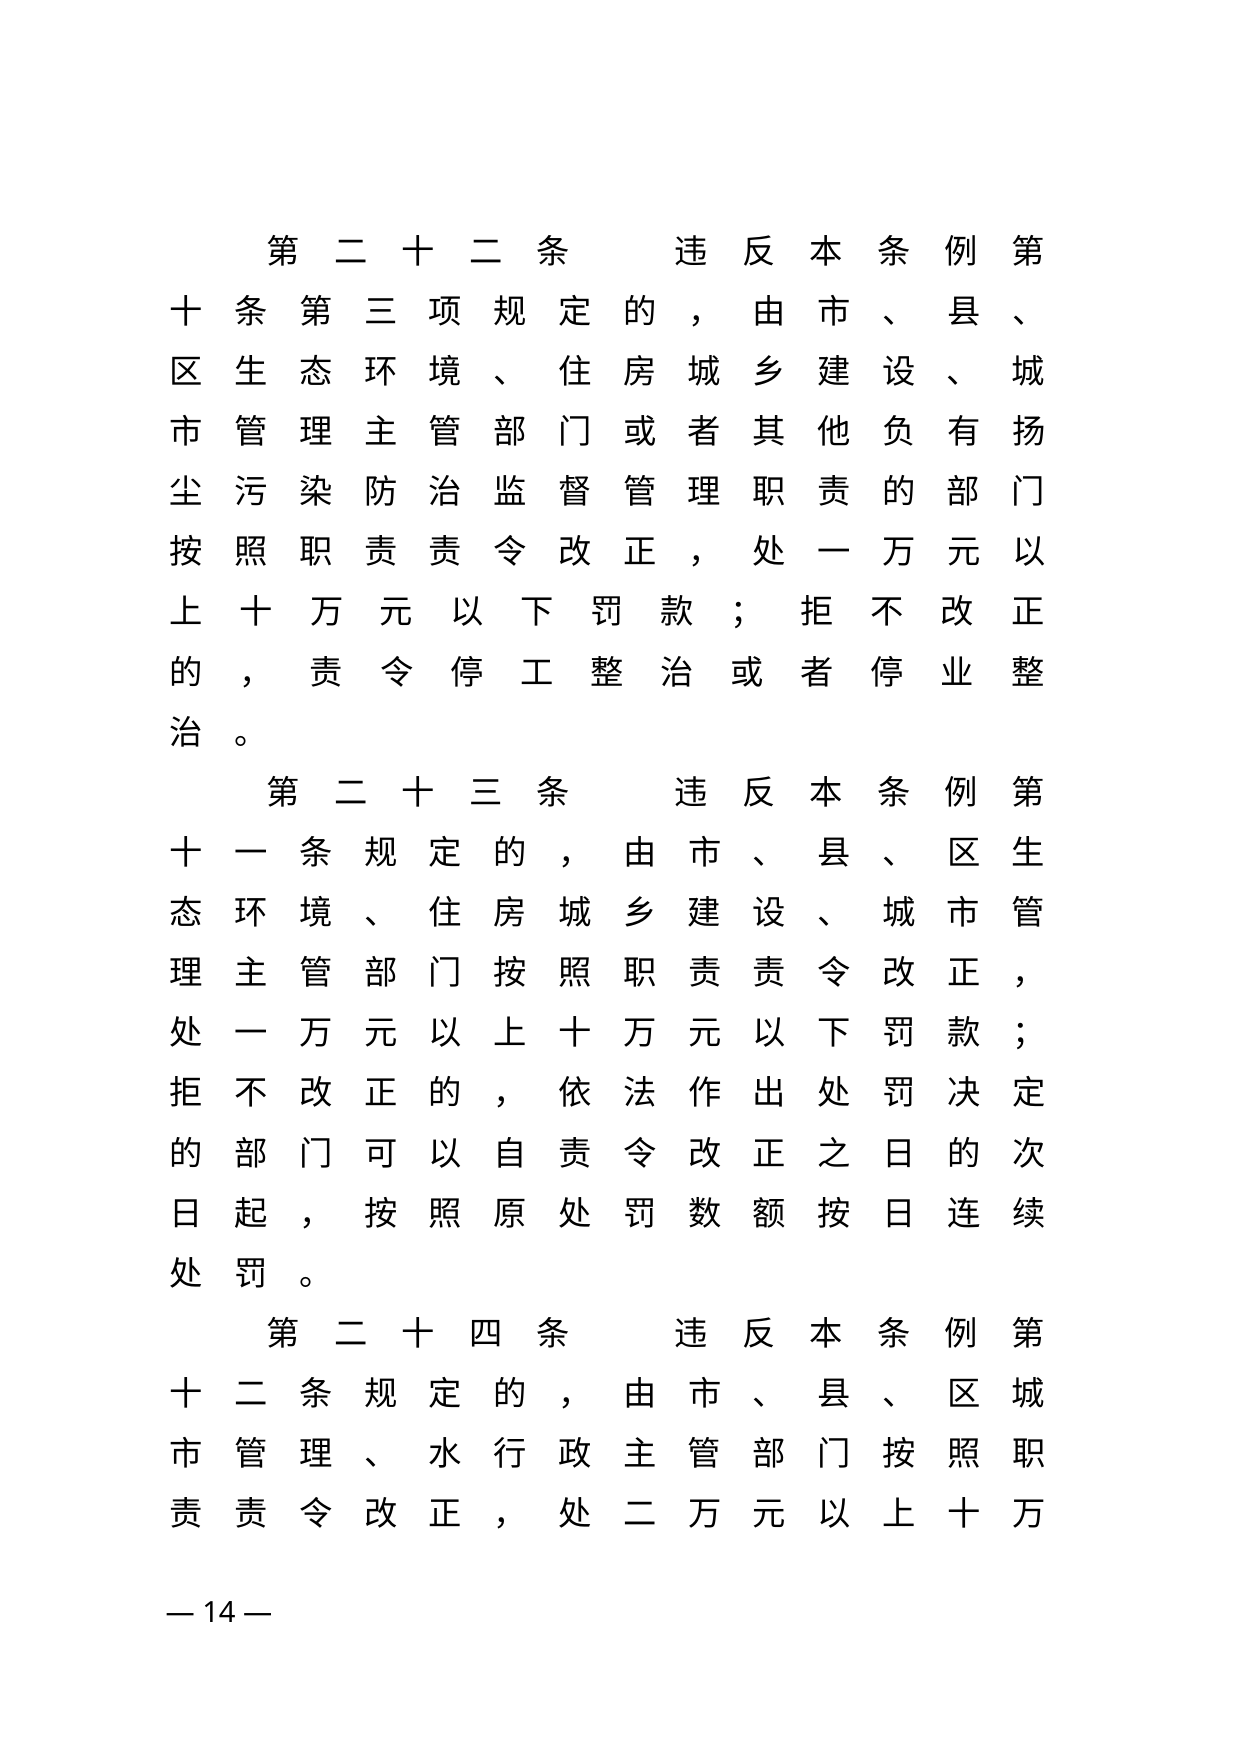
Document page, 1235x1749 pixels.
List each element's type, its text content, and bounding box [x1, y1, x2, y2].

text 第二十二条 违反本条例第十条第三项规定的，由市、县、区生态环境、住房城乡建设、城市管理主管部门或者其他负有扬尘污染防治监督管理职责的部门按照职责责令改正，处一万元以上十万元以下罚款；拒不改正的，责令停工整治或者停业整治。 [169, 219, 1077, 760]
text 第二十三条 违反本条例第十一条规定的，由市、县、区生态环境、住房城乡建设、城市管理主管部门按照职责责令改正，处一万元以上十万元以下罚款；拒不改正的，依法作出处罚决定的部门可以自责令改正之日的次日起，按照原处罚数额按日连续处罚。 [169, 760, 1077, 1301]
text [169, 1301, 1077, 1541]
